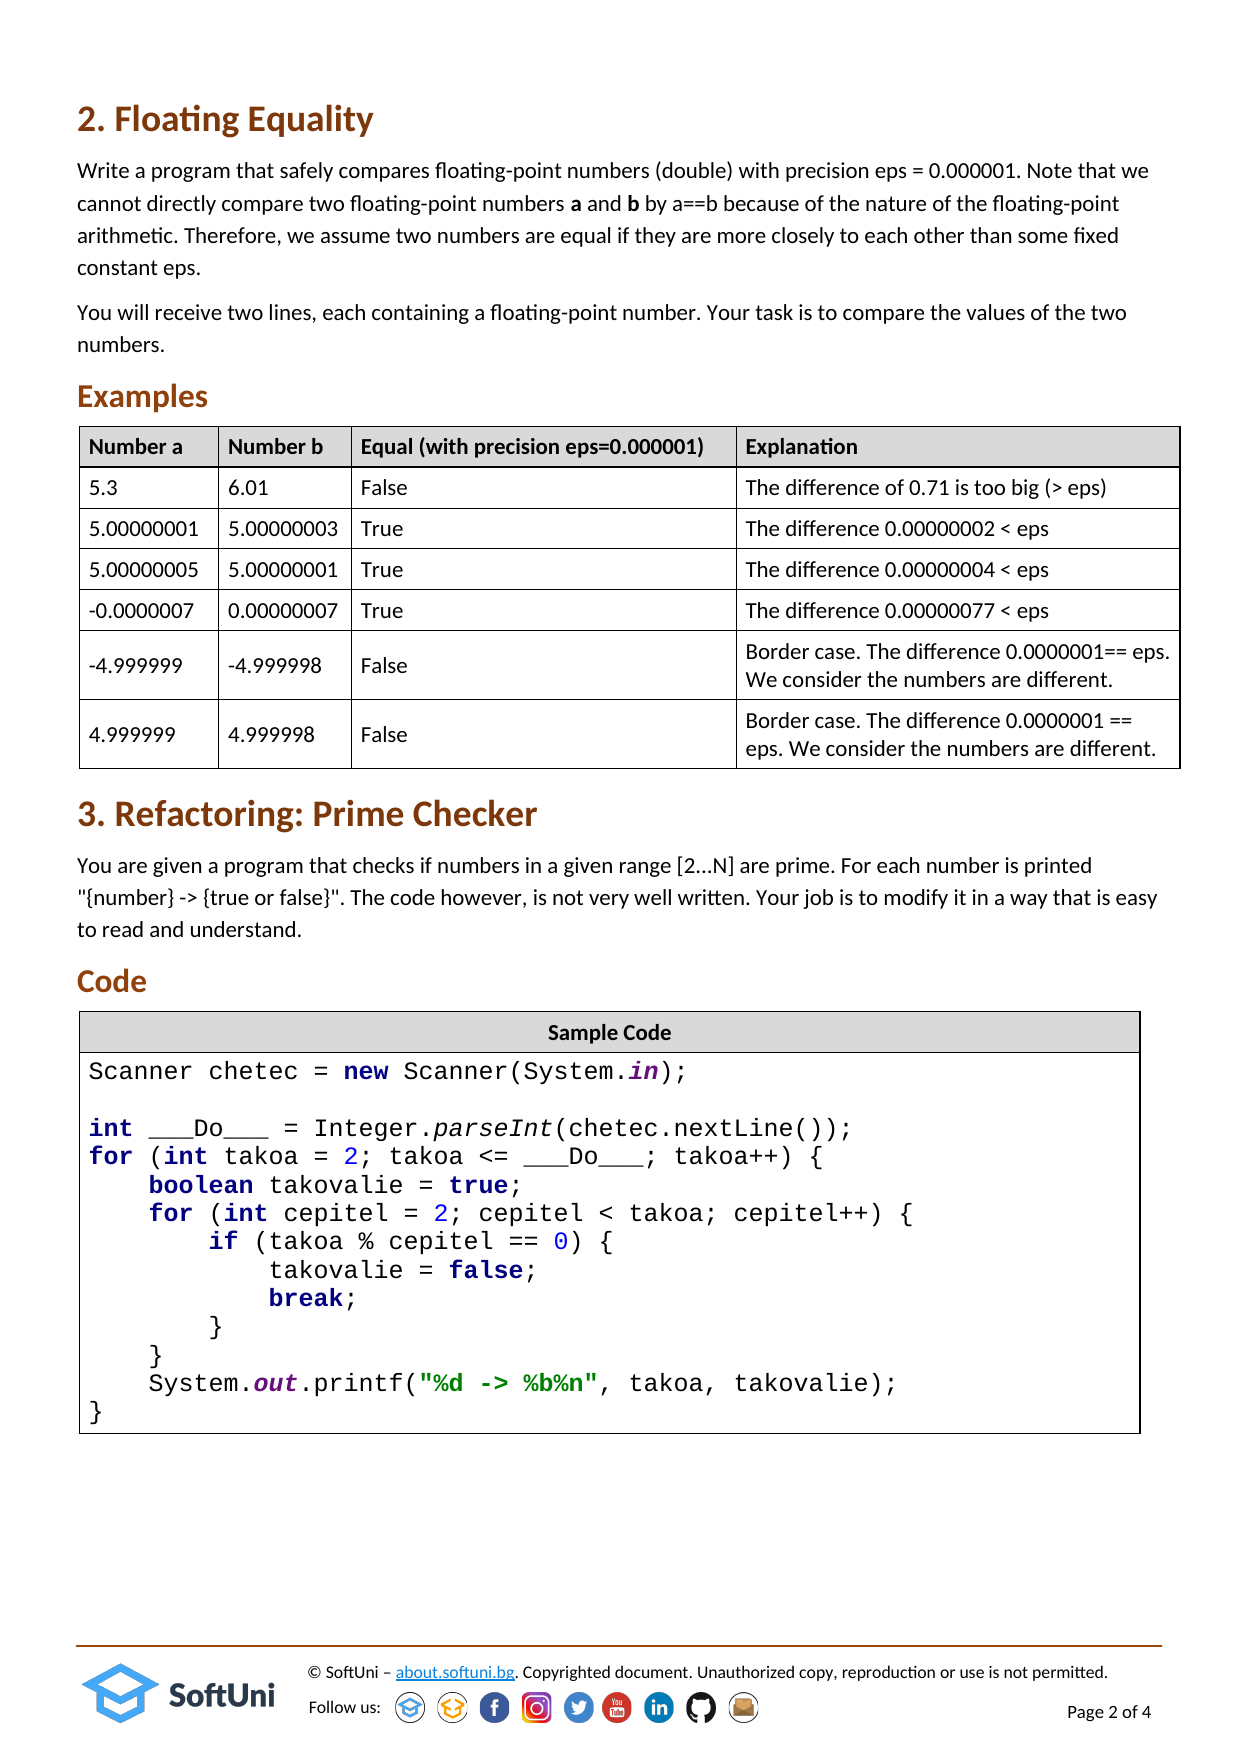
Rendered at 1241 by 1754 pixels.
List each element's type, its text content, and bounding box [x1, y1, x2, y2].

table_cell True [352, 590, 736, 630]
table_cell 5.00000001 [219, 549, 351, 589]
picture [522, 1692, 552, 1723]
table_cell 5.3 [80, 468, 218, 507]
table_cell Scanner chetec = new Scanner(System.in); int ___Do___ = Integer.parseInt(chetec.nextLine()); for (int takoa = 2; takoa <= ___Do___; takoa++) { boolean takovalie = true; for (int cepitel = 2; cepitel < takoa; cepitel++) { if (takoa % cepitel == 0) { takovalie = false; break; } } System.out.printf("%d -> %b%n", takoa, takovalie); } [80, 1053, 1139, 1433]
table_cell False [352, 468, 736, 507]
table_cell The difference 0.00000077 < eps [737, 590, 1179, 630]
picture [75, 1658, 281, 1729]
table_cell 4.999998 [219, 700, 351, 768]
picture [437, 1692, 468, 1723]
picture [479, 1692, 510, 1723]
table_cell The difference 0.00000004 < eps [737, 549, 1179, 589]
table_cell True [352, 549, 736, 589]
table_cell 0.00000007 [219, 590, 351, 630]
table_header Equal (with precision eps=0.000001) [352, 427, 736, 466]
subtitle Examples [77, 374, 1163, 415]
table_cell 5.00000003 [219, 509, 351, 548]
table_cell 5.00000001 [80, 509, 218, 548]
table_cell True [352, 509, 736, 548]
table_cell Border case. The difference 0.0000001 == eps. We consider the numbers are different. [737, 700, 1179, 768]
table_header Explanation [737, 427, 1179, 466]
table_cell -0.0000007 [80, 590, 218, 630]
subtitle Refactoring: Prime Checker [77, 790, 1163, 836]
picture [644, 1692, 653, 1701]
table_cell The difference 0.00000002 < eps [737, 509, 1179, 548]
subtitle Code [77, 960, 1163, 1001]
table_cell False [352, 700, 736, 768]
table_header Number b [219, 427, 351, 466]
picture [658, 1705, 667, 1714]
table_header Sample Code [80, 1012, 1139, 1052]
text You are given a program that checks if numbers in a given range [2...N] are prime. For each number is printed "{number} -> {true or false}". The code however, is not very well written. Your job is to modify it in a way that is easy to read and understand. [77, 851, 1163, 943]
picture [564, 1692, 594, 1723]
table_header Number a [80, 427, 218, 466]
table_cell -4.999999 [80, 631, 218, 699]
picture [395, 1692, 425, 1723]
table_cell 4.999999 [80, 700, 218, 768]
picture [686, 1692, 716, 1723]
picture [644, 1714, 653, 1723]
picture [602, 1692, 632, 1723]
picture [728, 1692, 759, 1723]
picture [665, 1714, 674, 1723]
text Write a program that safely compares floating-point numbers (double) with precision eps = 0.000001. Note that we cannot directly compare two floating-point numbers a and b by a==b because of the nature of the floating-point arithmetic. Therefore, we assume two numbers are equal if they are more closely to each other than some fixed constant eps. [77, 156, 1163, 281]
text You will receive two lines, each containing a floating-point number. Your task is to compare the values of the two numbers. [77, 298, 1163, 358]
table_cell 6.01 [219, 468, 351, 507]
table_cell Border case. The difference 0.0000001== eps. We consider the numbers are different. [737, 631, 1179, 699]
table_cell False [352, 631, 736, 699]
subtitle Floating Equality [77, 95, 1163, 141]
table_cell The difference of 0.71 is too big (> eps) [737, 468, 1179, 507]
table_cell -4.999998 [219, 631, 351, 699]
table_cell 5.00000005 [80, 549, 218, 589]
picture [665, 1692, 674, 1701]
